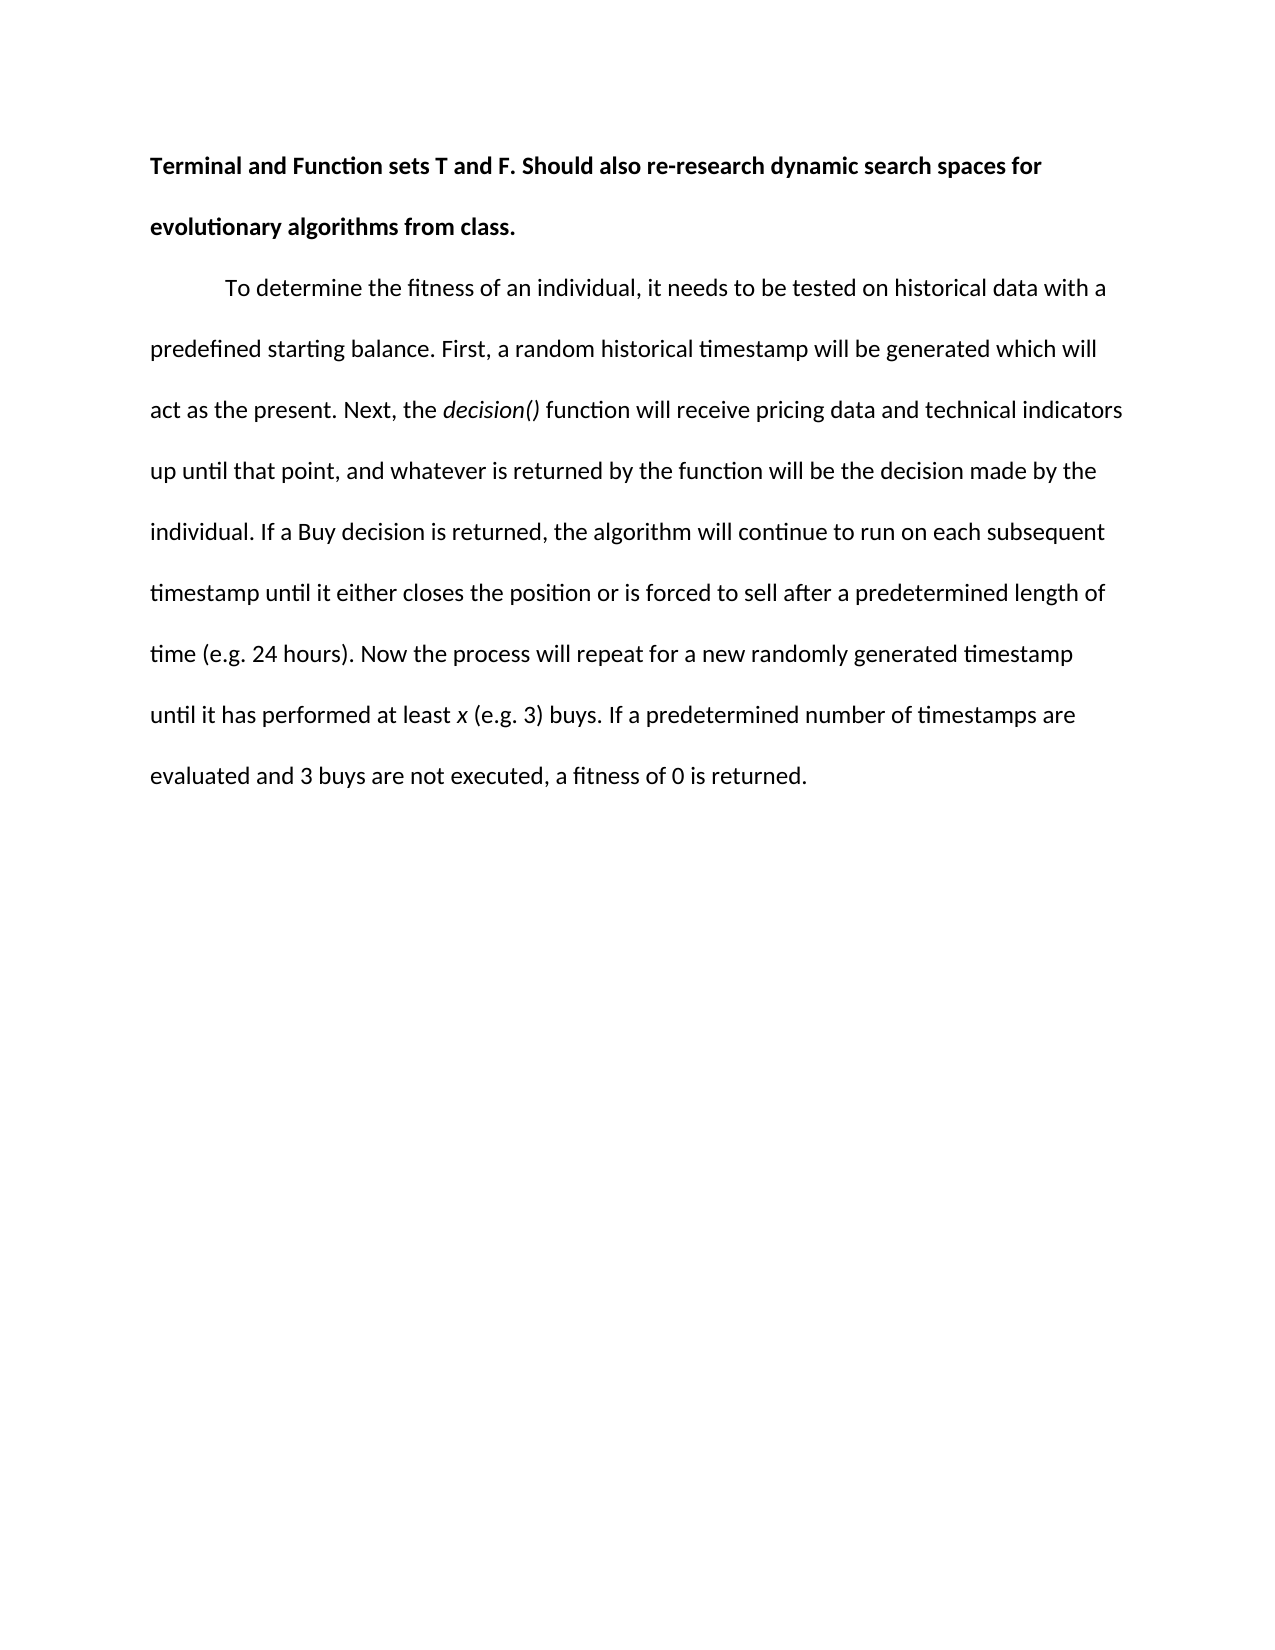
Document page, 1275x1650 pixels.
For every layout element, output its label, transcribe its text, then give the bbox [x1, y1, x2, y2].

text To determine the fitness of an individual, it needs to be tested on historical data with a predefined starting balance. First, a random historical timestamp will be generated which will act as the present. Next, the decision() function will receive pricing data and technical indicators up until that point, and whatever is returned by the function will be the decision made by the individual. If a Buy decision is returned, the algorithm will continue to run on each subsequent timestamp until it either closes the position or is forced to sell after a predetermined length of time (e.g. 24 hours). Now the process will repeat for a new randomly generated timestamp until it has performed at least x (e.g. 3) buys. If a predetermined number of timestamps are evaluated and 3 buys are not executed, a fitness of 0 is returned. [150, 272, 1125, 791]
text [150, 150, 1125, 242]
